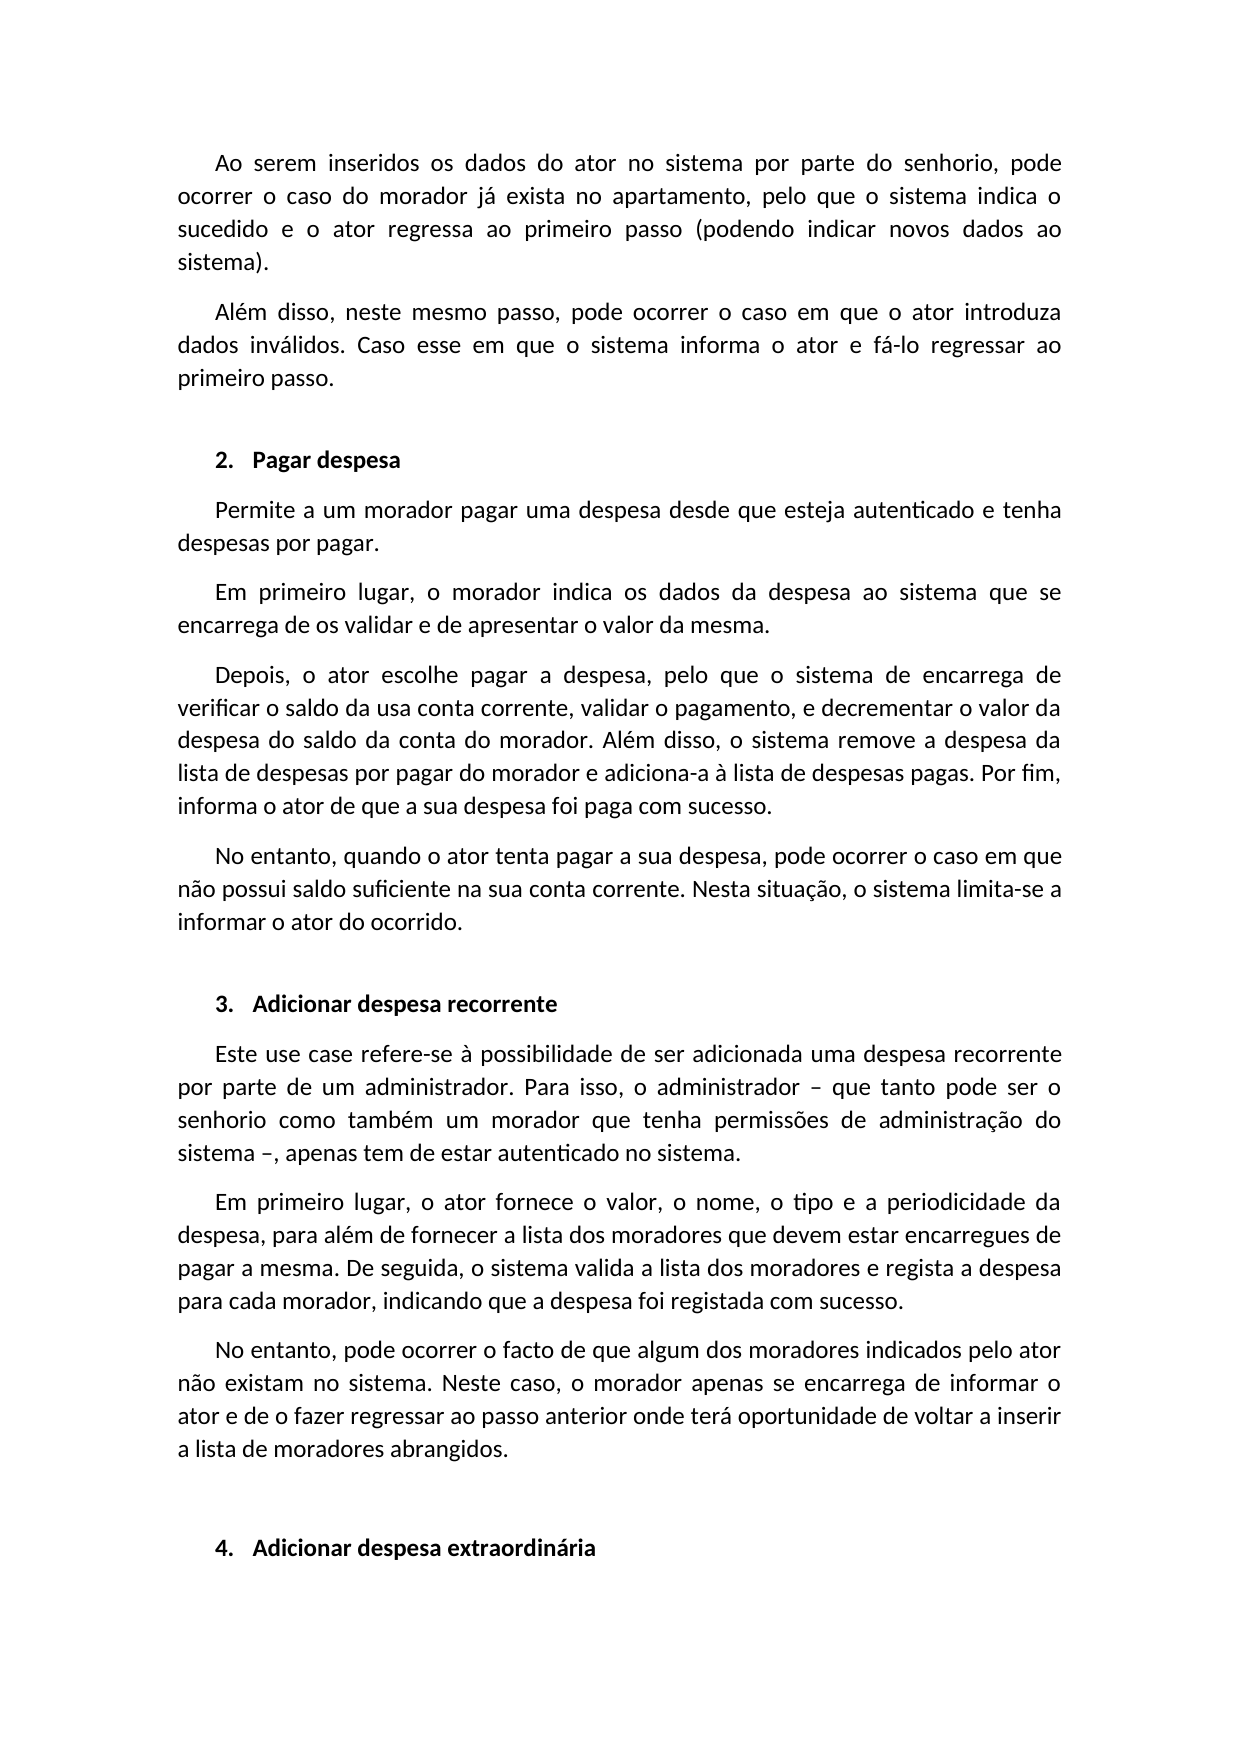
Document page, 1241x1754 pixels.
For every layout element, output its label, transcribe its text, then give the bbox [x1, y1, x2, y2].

text Ao serem inseridos os dados do ator no sistema por parte do senhorio, pode ocorrer o caso do morador já exista no apartamento, pelo que o sistema indica o sucedido e o ator regressa ao primeiro passo (podendo indicar novos dados ao sistema). [177, 148, 1063, 277]
text No entanto, quando o ator tenta pagar a sua despesa, pode ocorrer o caso em que não possui saldo suficiente na sua conta corrente. Nesta situação, o sistema limita-se a informar o ator do ocorrido. [177, 840, 1063, 936]
list Adicionar despesa extraordinária [215, 1533, 1063, 1563]
text Permite a um morador pagar uma despesa desde que esteja autenticado e tenha despesas por pagar. [177, 494, 1063, 557]
text Este use case refere-se à possibilidade de ser adicionada uma despesa recorrente por parte de um administrador. Para isso, o administrador – que tanto pode ser o senhorio como também um morador que tenha permissões de administração do sistema –, apenas tem de estar autenticado no sistema. [177, 1038, 1063, 1167]
list Adicionar despesa recorrente [215, 988, 1063, 1019]
list Pagar despesa [215, 444, 1063, 475]
text Depois, o ator escolhe pagar a despesa, pelo que o sistema de encarrega de verificar o saldo da usa conta corrente, validar o pagamento, e decrementar o valor da despesa do saldo da conta do morador. Além disso, o sistema remove a despesa da lista de despesas por pagar do morador e adiciona-a à lista de despesas pagas. Por fim, informa o ator de que a sua despesa foi paga com sucesso. [177, 659, 1063, 821]
text Em primeiro lugar, o ator fornece o valor, o nome, o tipo e a periodicidade da despesa, para além de fornecer a lista dos moradores que devem estar encarregues de pagar a mesma. De seguida, o sistema valida a lista dos moradores e regista a despesa para cada morador, indicando que a despesa foi registada com sucesso. [177, 1186, 1063, 1316]
text Em primeiro lugar, o morador indica os dados da despesa ao sistema que se encarrega de os validar e de apresentar o valor da mesma. [177, 576, 1063, 640]
text Além disso, neste mesmo passo, pode ocorrer o caso em que o ator introduza dados inválidos. Caso esse em que o sistema informa o ator e fá-lo regressar ao primeiro passo. [177, 296, 1063, 392]
